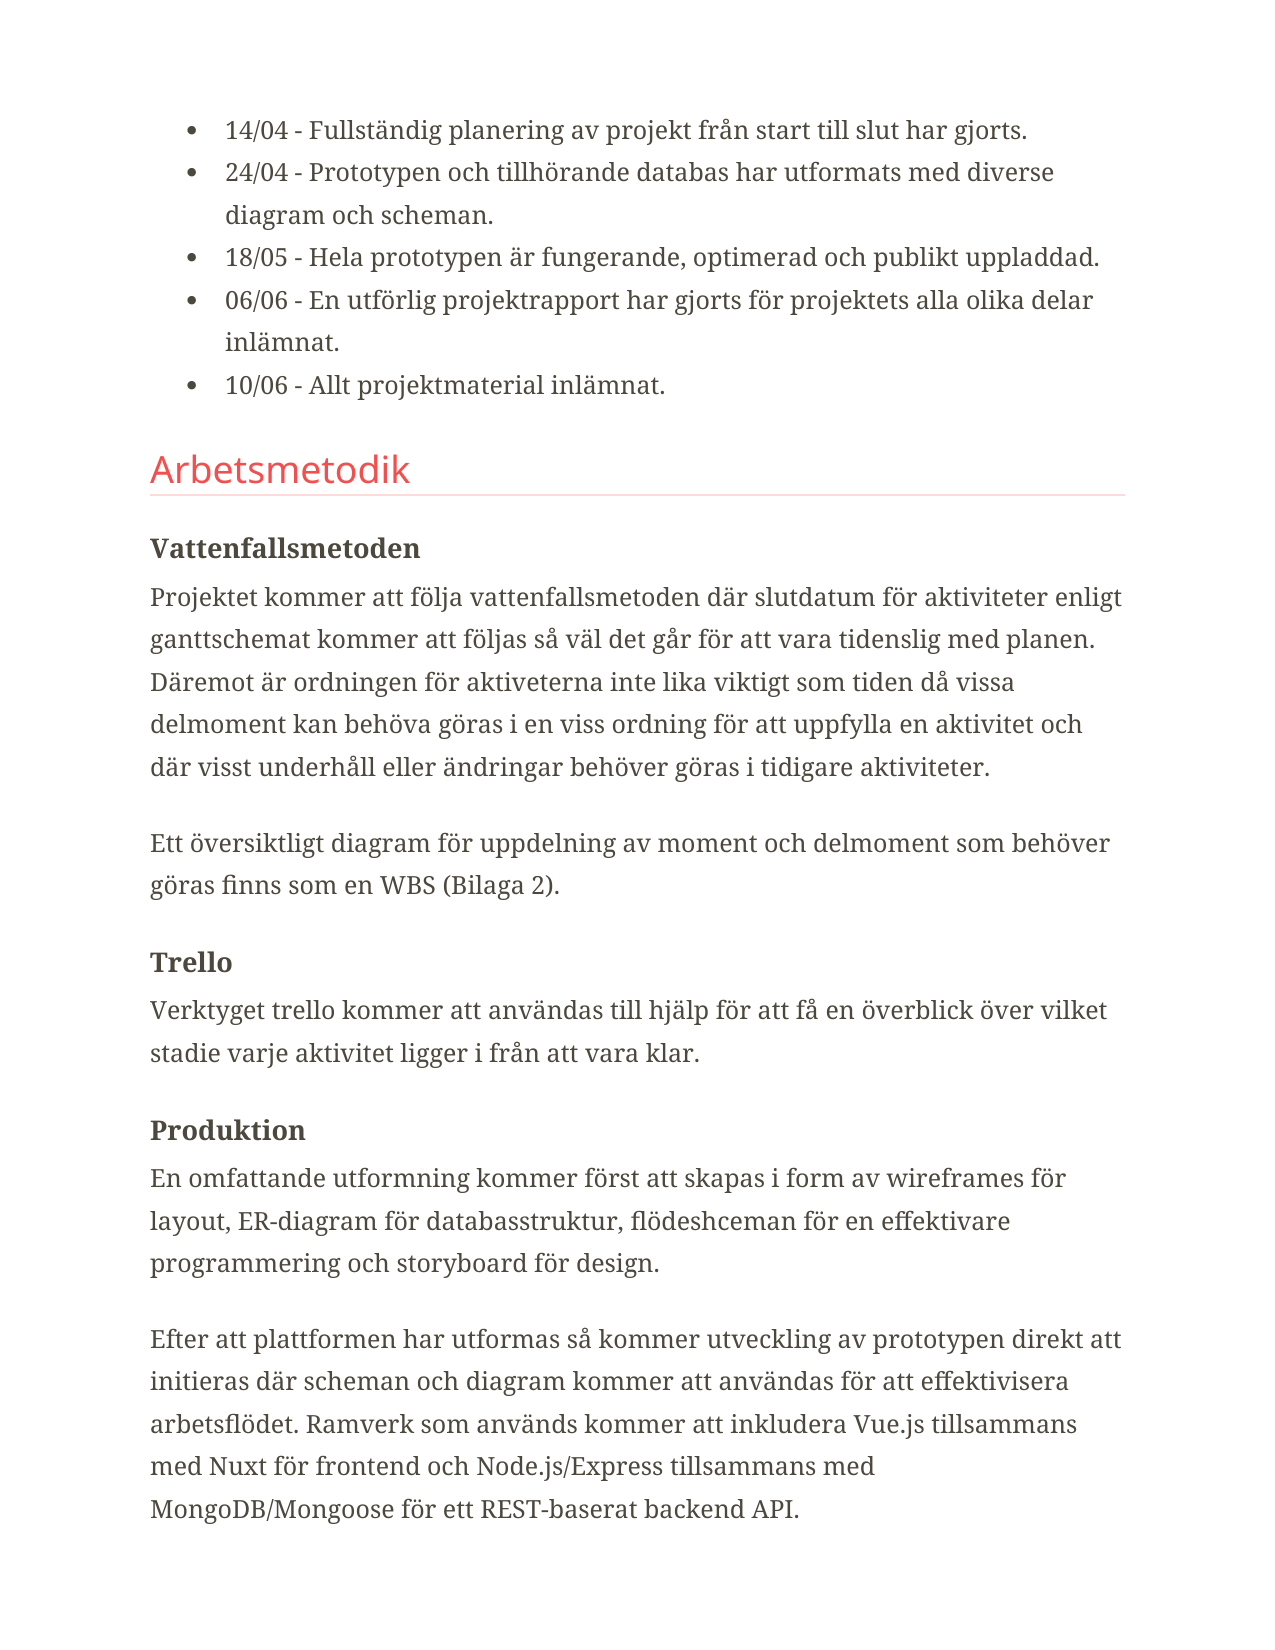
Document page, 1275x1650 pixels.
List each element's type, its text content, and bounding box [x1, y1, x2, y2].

text Projektet kommer att följa vattenfallsmetoden där slutdatum för aktiviteter enligt ganttschemat kommer att följas så väl det går för att vara tidenslig med planen. Däremot är ordningen för aktiveterna inte lika viktigt som tiden då vissa delmoment kan behöva göras i en viss ordning för att uppfylla en aktivitet och där visst underhåll eller ändringar behöver göras i tidigare aktiviteter. [150, 579, 1125, 783]
list 24/04 - Prototypen och tillhörande databas har utformats med diverse diagram och scheman. [187, 155, 1125, 232]
subtitle Arbetsmetodik [150, 443, 1125, 494]
subtitle Vattenfallsmetoden [150, 530, 1125, 567]
text Verktyget trello kommer att användas till hjälp för att få en överblick över vilket stadie varje aktivitet ligger i från att vara klar. [150, 993, 1125, 1069]
text Efter att plattformen har utformas så kommer utveckling av prototypen direkt att initieras där scheman och diagram kommer att användas för att effektivisera arbetsflödet. Ramverk som används kommer att inkludera Vue.js tillsammans med Nuxt för frontend och Node.js/Express tillsammans med MongoDB/Mongoose för ett REST-baserat backend API. [150, 1321, 1125, 1526]
text Ett översiktligt diagram för uppdelning av moment och delmoment som behöver göras finns som en WBS (Bilaga 2). [150, 825, 1125, 902]
subtitle Produktion [150, 1111, 1125, 1148]
list 14/04 - Fullständig planering av projekt från start till slut har gjorts. [187, 112, 1125, 147]
text En omfattande utformning kommer först att skapas i form av wireframes för layout, ER-diagram för databasstruktur, flödeshceman för en effektivare programmering och storyboard för design. [150, 1161, 1125, 1280]
list 06/06 - En utförlig projektrapport har gjorts för projektets alla olika delar inlämnat. [187, 282, 1125, 359]
list 18/05 - Hela prototypen är fungerande, optimerad och publikt uppladdad. [187, 240, 1125, 274]
list 10/06 - Allt projektmaterial inlämnat. [187, 367, 1125, 402]
subtitle Trello [150, 943, 1125, 980]
